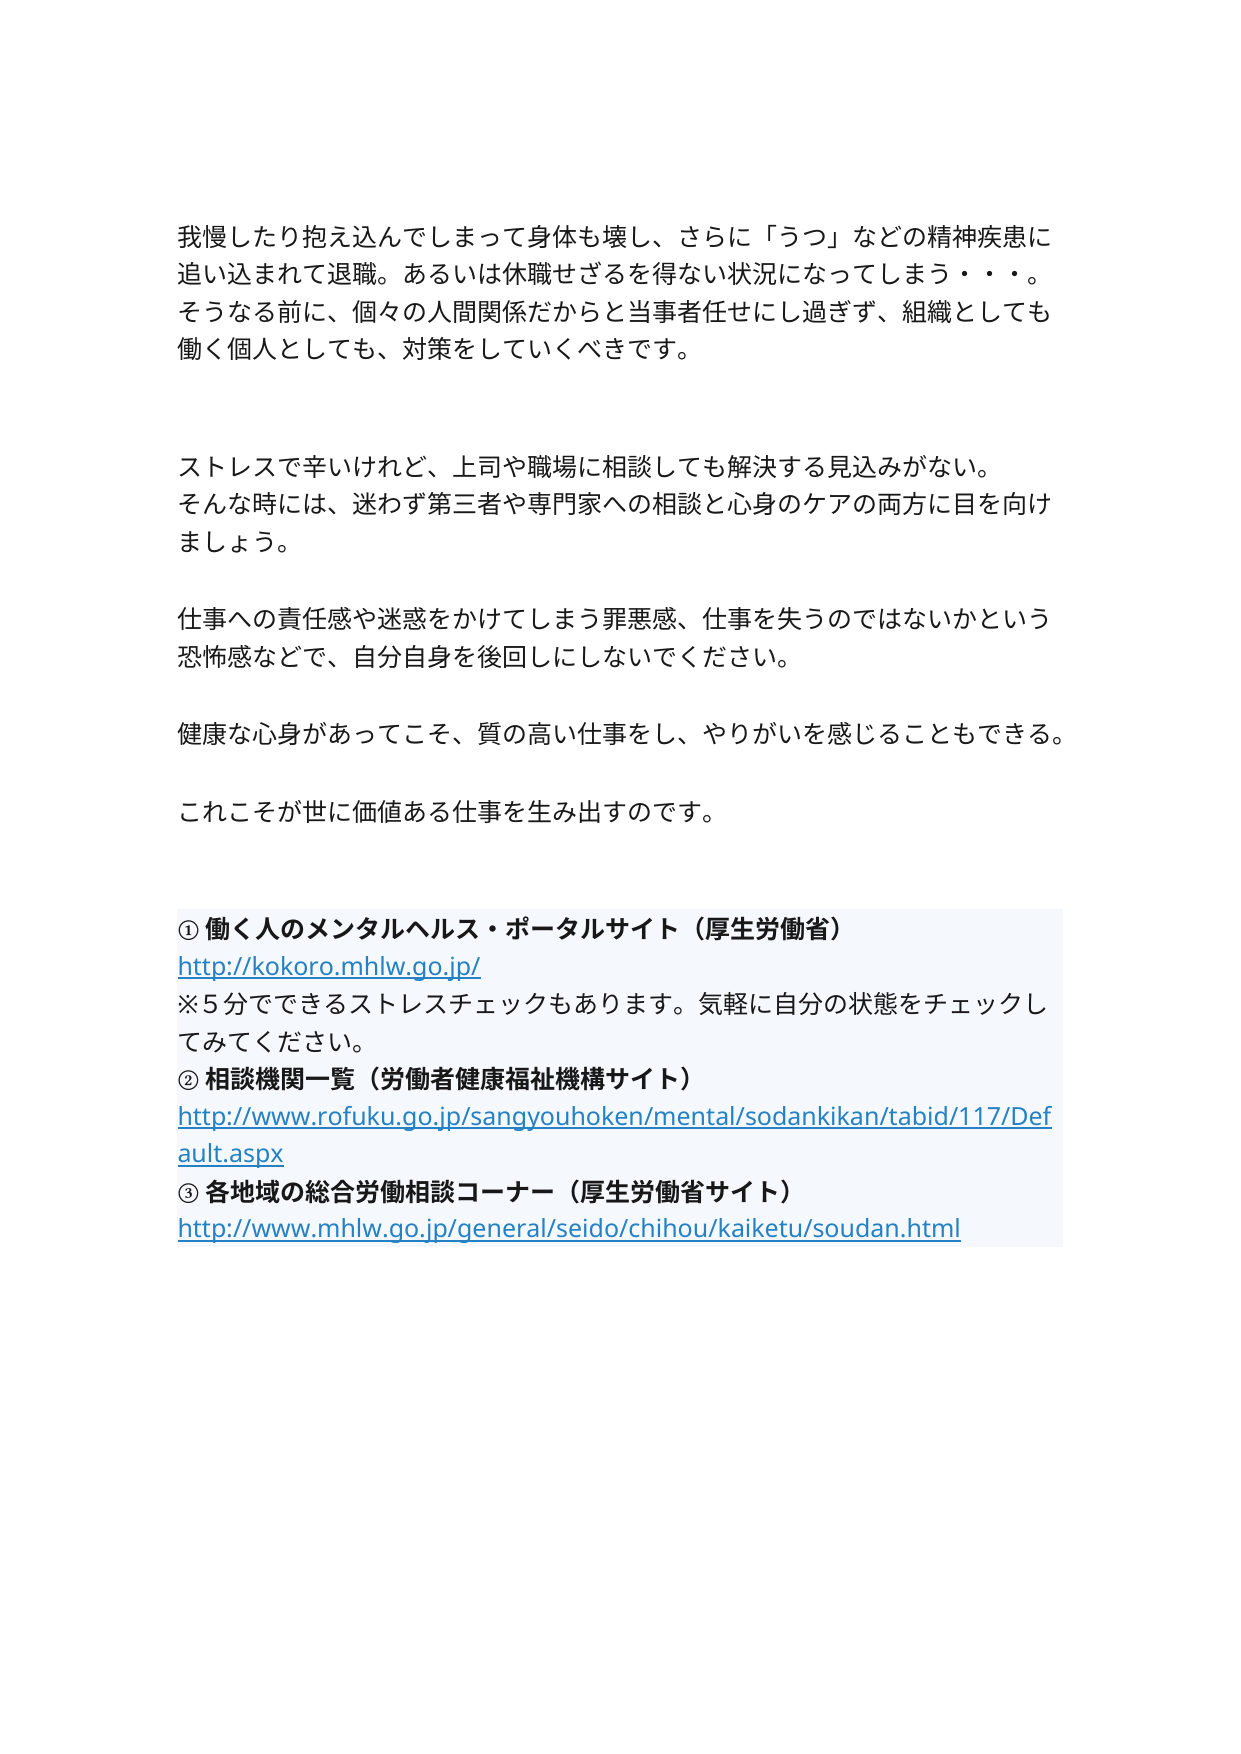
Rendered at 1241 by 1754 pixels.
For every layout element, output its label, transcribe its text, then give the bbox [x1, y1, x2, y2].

text ③ 各地域の総合労働相談コーナー（厚生労働省サイト） http://www.mhlw.go.jp/general/seido/chihou/kaiketu/soudan.html [177, 1172, 1063, 1247]
text 仕事への責任感や迷惑をかけてしまう罪悪感、仕事を失うのではないかという恐怖感などで、自分自身を後回しにしないでください。 [177, 599, 1063, 674]
text これこそが世に価値ある仕事を生み出すのです。 [177, 792, 1063, 829]
text ① 働く人のメンタルヘルス・ポータルサイト（厚生労働省） http://kokoro.mhlw.go.jp/ ※５分でできるストレスチェックもあります。気軽に自分の状態をチェックしてみてください。 [177, 909, 1063, 1059]
text ② 相談機関一覧（労働者健康福祉機構サイト） http://www.rofuku.go.jp/sangyouhoken/mental/sodankikan/tabid/117/Default.aspx [177, 1059, 1063, 1172]
text 健康な心身があってこそ、質の高い仕事をし、やりがいを感じることもできる。 [177, 714, 1063, 752]
text 我慢したり抱え込んでしまって身体も壊し、さらに「うつ」などの精神疾患に追い込まれて退職。あるいは休職せざるを得ない状況になってしまう・・・。 そうなる前に、個々の人間関係だからと当事者任せにし過ぎず、組織としても働く個人としても、対策をしていくべきです。 [177, 217, 1063, 367]
text ストレスで辛いけれど、上司や職場に相談しても解決する見込みがない。 そんな時には、迷わず第三者や専門家への相談と心身のケアの両方に目を向けましょう。 [177, 447, 1063, 559]
